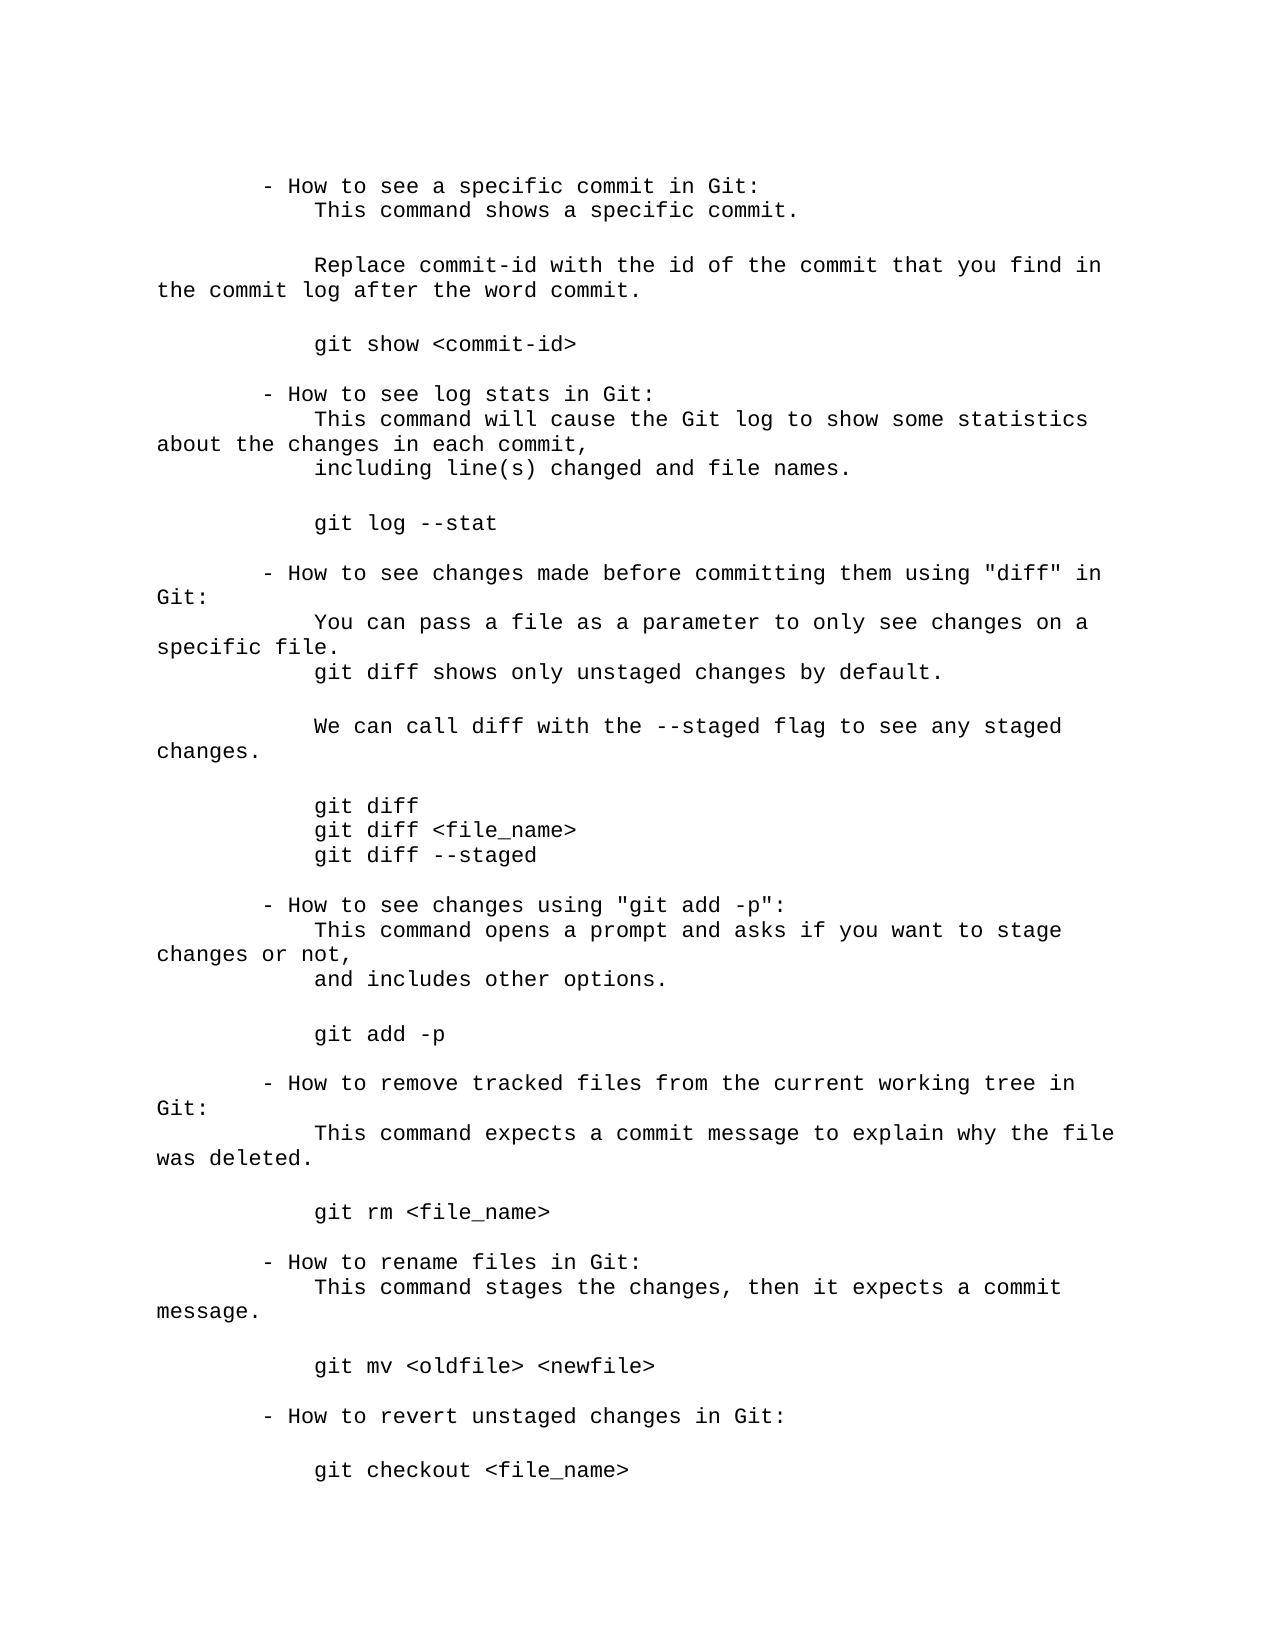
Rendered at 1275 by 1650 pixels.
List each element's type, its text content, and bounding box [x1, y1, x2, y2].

text This command opens a prompt and asks if you want to stage changes or not, [156, 919, 1118, 968]
text git add -p [156, 1023, 1118, 1048]
text - How to see log stats in Git: [156, 383, 1118, 408]
text - How to remove tracked files from the current working tree in Git: [156, 1072, 1118, 1122]
text git rm <file_name> [156, 1201, 1118, 1226]
text Replace commit-id with the id of the commit that you find in the commit log after the word commit. [156, 254, 1118, 304]
text This command shows a specific commit. [156, 199, 1118, 224]
text We can call diff with the --staged flag to see any staged changes. [156, 715, 1118, 765]
text git mv <oldfile> <newfile> [156, 1355, 1118, 1380]
text This command expects a commit message to explain why the file was deleted. [156, 1122, 1118, 1172]
text You can pass a file as a parameter to only see changes on a specific file. [156, 611, 1118, 661]
text git diff --staged [156, 844, 1118, 869]
text - How to see a specific commit in Git: [156, 175, 1118, 199]
text git show <commit-id> [156, 333, 1118, 358]
text - How to revert unstaged changes in Git: [156, 1405, 1118, 1429]
text git log --stat [156, 512, 1118, 537]
text - How to see changes made before committing them using "diff" in Git: [156, 562, 1118, 611]
text This command stages the changes, then it expects a commit message. [156, 1276, 1118, 1325]
text git checkout <file_name> [156, 1459, 1118, 1484]
text git diff [156, 795, 1118, 819]
text and includes other options. [156, 968, 1118, 993]
text git diff <file_name> [156, 819, 1118, 844]
text - How to see changes using "git add -p": [156, 894, 1118, 919]
text including line(s) changed and file names. [156, 457, 1118, 482]
text git diff shows only unstaged changes by default. [156, 661, 1118, 686]
text - How to rename files in Git: [156, 1251, 1118, 1276]
text This command will cause the Git log to show some statistics about the changes in each commit, [156, 408, 1118, 457]
